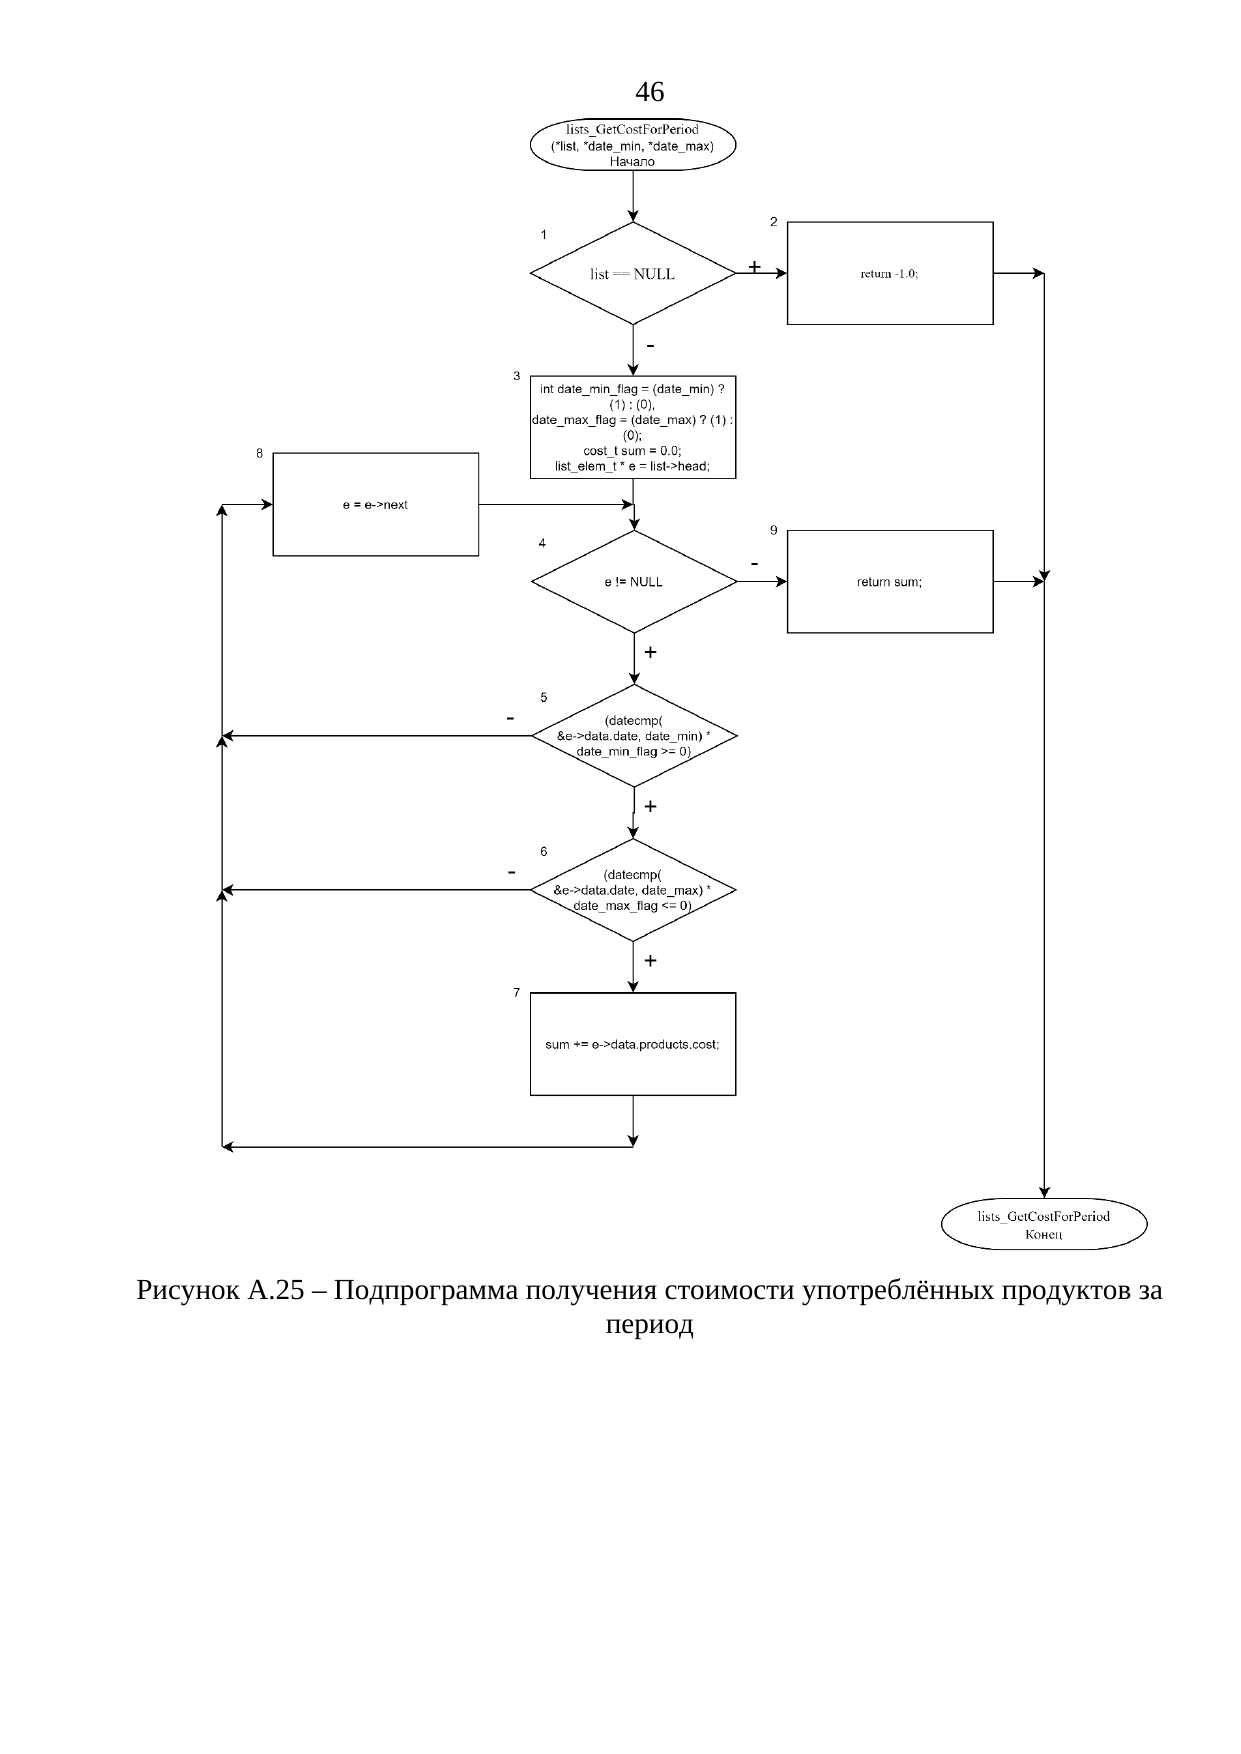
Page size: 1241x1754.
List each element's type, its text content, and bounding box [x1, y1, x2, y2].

picture [118, 118, 1181, 1256]
